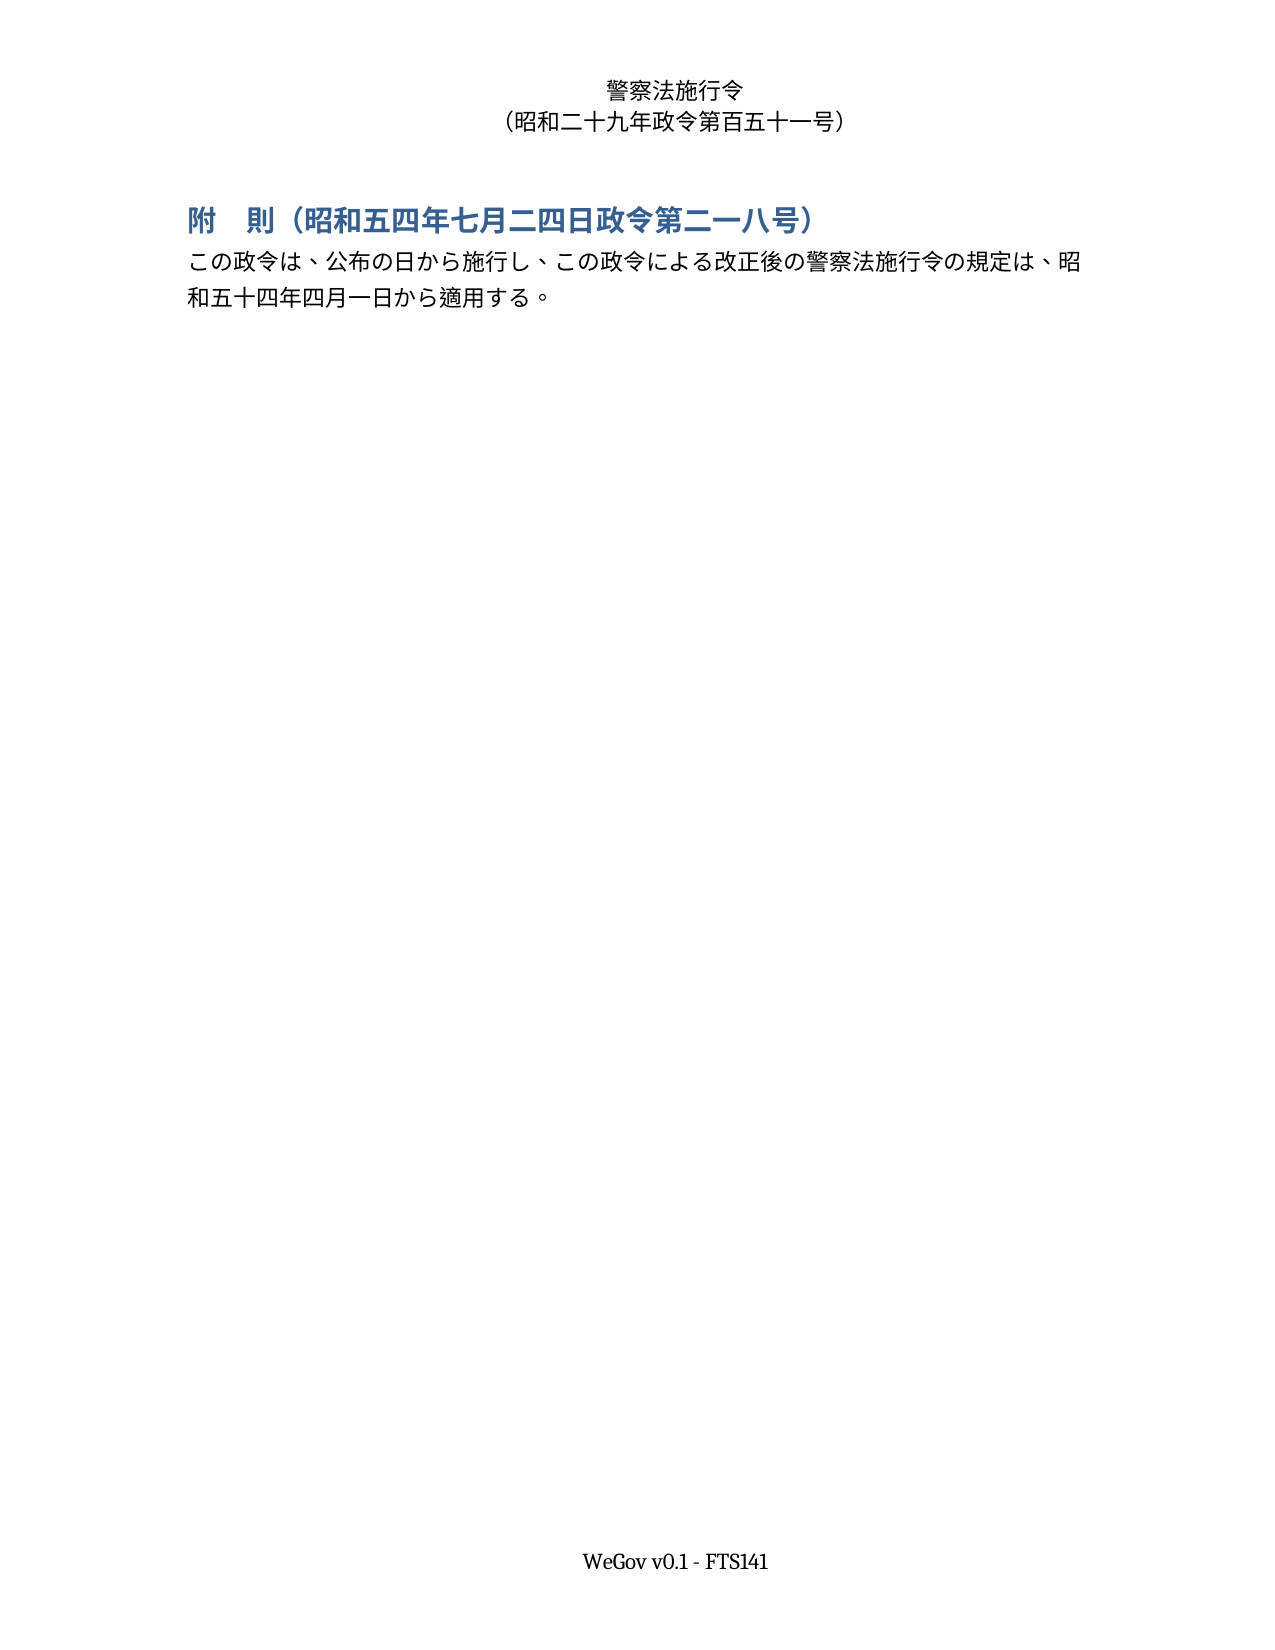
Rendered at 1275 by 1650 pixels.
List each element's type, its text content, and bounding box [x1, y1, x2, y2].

text この政令は、公布の日から施行し、この政令による改正後の警察法施行令の規定は、昭和五十四年四月一日から適用する。 [187, 246, 1087, 313]
subtitle 附 則（昭和五四年七月二四日政令第二一八号） [187, 200, 1087, 240]
